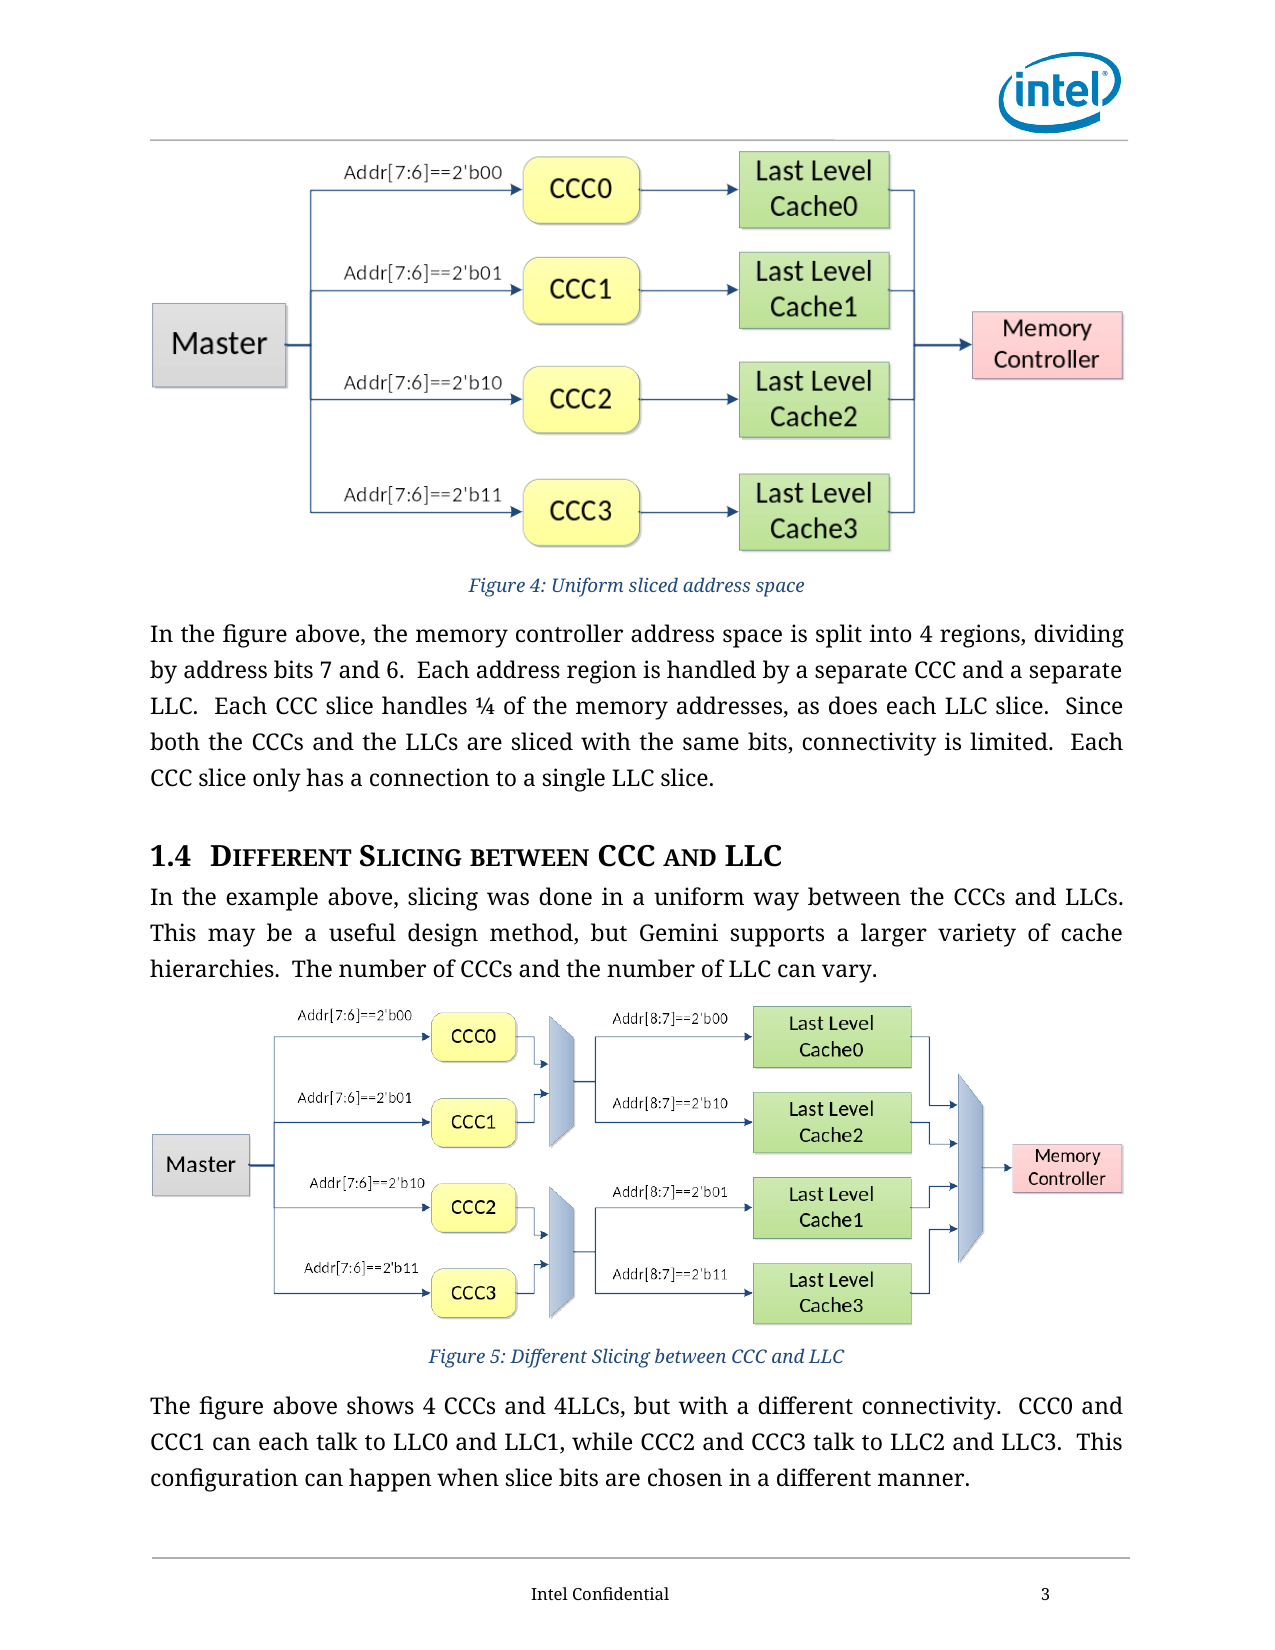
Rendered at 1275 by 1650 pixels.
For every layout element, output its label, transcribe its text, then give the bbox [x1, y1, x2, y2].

text The figure above shows 4 CCCs and 4LLCs, but with a different connectivity. CCC0 and CCC1 can each talk to LLC0 and LLC1, while CCC2 and CCC3 talk to LLC2 and LLC3. This configuration can happen when slice bits are chosen in a different manner. [150, 1390, 1125, 1493]
subtitle Different Slicing between CCC and LLC [150, 835, 1125, 875]
picture [993, 42, 1125, 139]
text In the figure above, the memory controller address space is split into 4 regions, dividing by address bits 7 and 6. Each address region is handled by a separate CCC and a separate LLC. Each CCC slice handles ¼ of the memory addresses, as does each LLC slice. Since both the CCCs and the LLCs are sliced with the same bits, connectivity is limited. Each CCC slice only has a connection to a single LLC slice. [150, 618, 1125, 793]
text In the example above, slicing was done in a uniform way between the CCCs and LLCs. This may be a useful design method, but Gemini supports a larger variety of cache hierarchies. The number of CCCs and the number of LLC can vary. [150, 881, 1125, 984]
